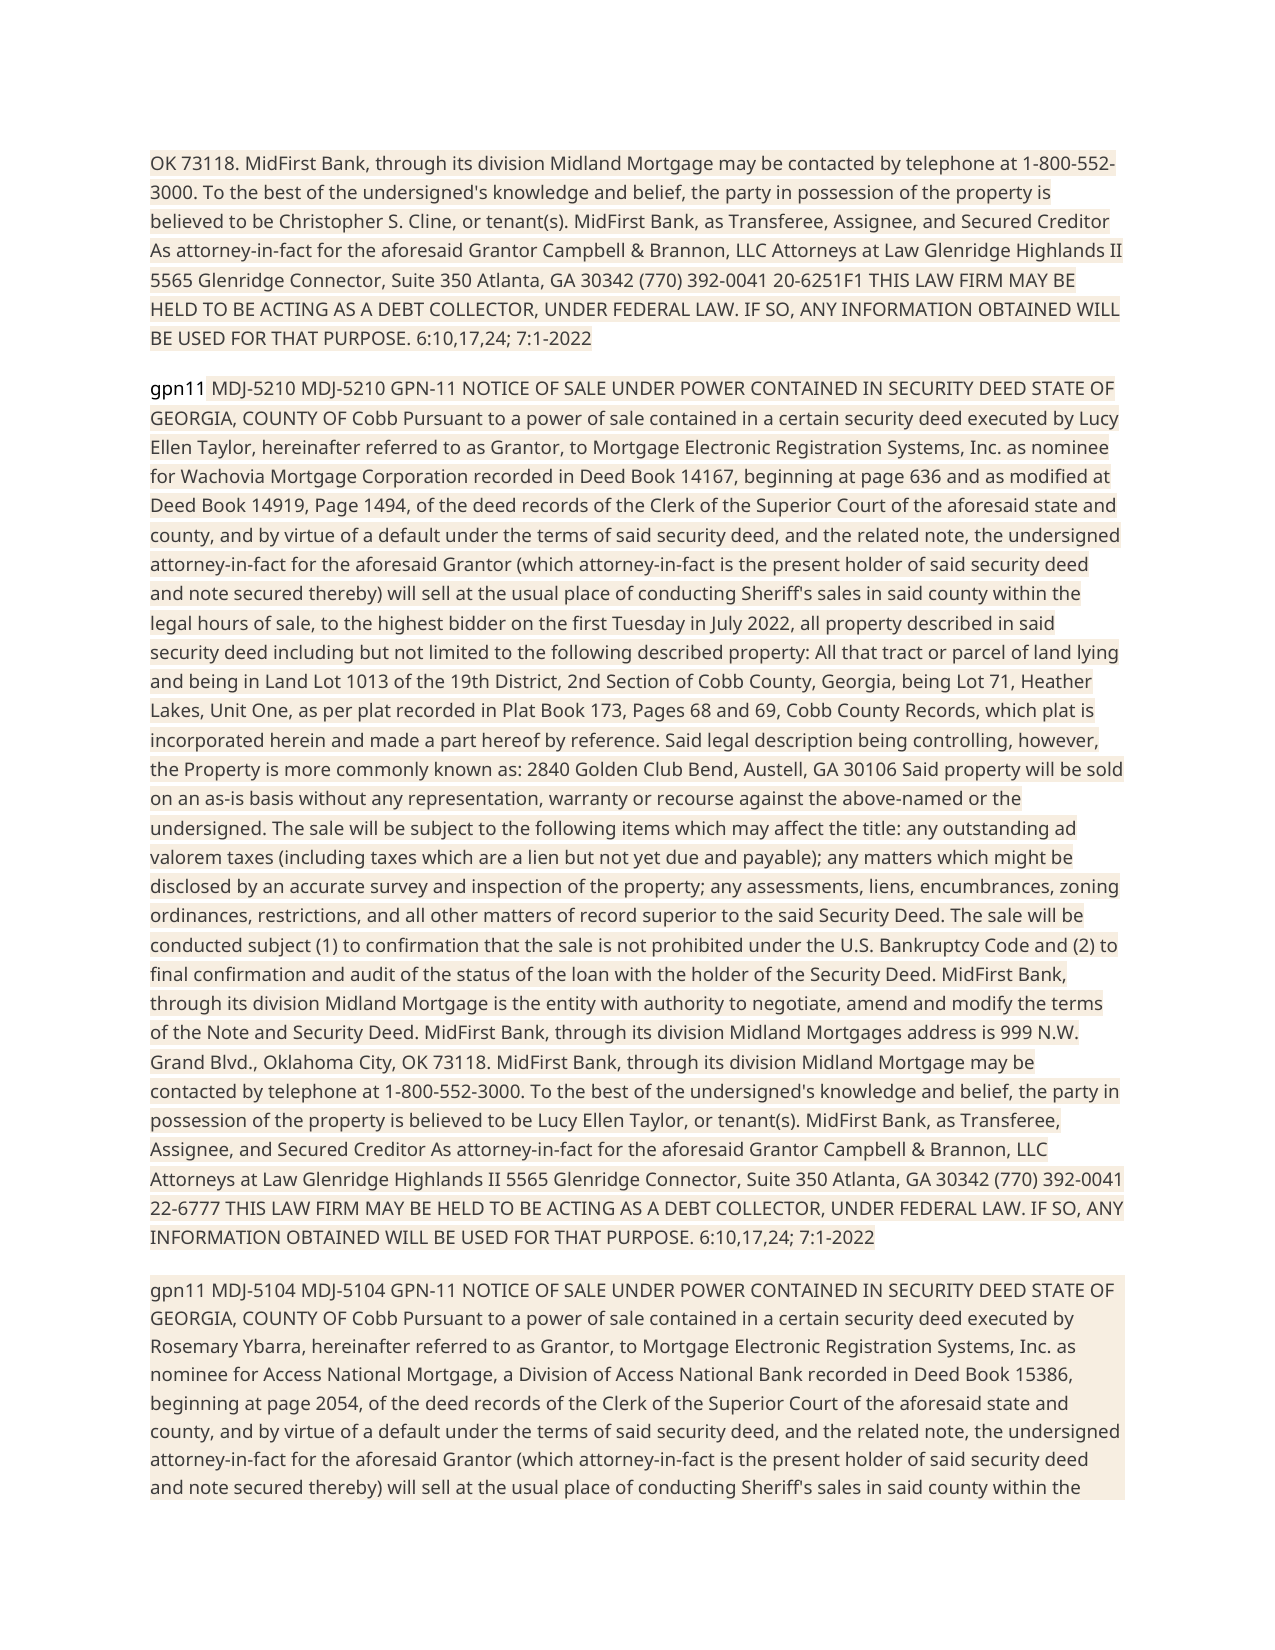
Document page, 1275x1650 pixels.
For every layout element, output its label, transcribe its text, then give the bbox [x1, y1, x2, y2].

text gpn11 MDJ-5210 MDJ-5210 GPN-11 NOTICE OF SALE UNDER POWER CONTAINED IN SECURITY DEED STATE OF GEORGIA, COUNTY OF Cobb Pursuant to a power of sale contained in a certain security deed executed by Lucy Ellen Taylor, hereinafter referred to as Grantor, to Mortgage Electronic Registration Systems, Inc. as nominee for Wachovia Mortgage Corporation recorded in Deed Book 14167, beginning at page 636 and as modified at Deed Book 14919, Page 1494, of the deed records of the Clerk of the Superior Court of the aforesaid state and county, and by virtue of a default under the terms of said security deed, and the related note, the undersigned attorney-in-fact for the aforesaid Grantor (which attorney-in-fact is the present holder of said security deed and note secured thereby) will sell at the usual place of conducting Sheriff's sales in said county within the legal hours of sale, to the highest bidder on the first Tuesday in July 2022, all property described in said security deed including but not limited to the following described property: All that tract or parcel of land lying and being in Land Lot 1013 of the 19th District, 2nd Section of Cobb County, Georgia, being Lot 71, Heather Lakes, Unit One, as per plat recorded in Plat Book 173, Pages 68 and 69, Cobb County Records, which plat is incorporated herein and made a part hereof by reference. Said legal description being controlling, however, the Property is more commonly known as: 2840 Golden Club Bend, Austell, GA 30106 Said property will be sold on an as-is basis without any representation, warranty or recourse against the above-named or the undersigned. The sale will be subject to the following items which may affect the title: any outstanding ad valorem taxes (including taxes which are a lien but not yet due and payable); any matters which might be disclosed by an accurate survey and inspection of the property; any assessments, liens, encumbrances, zoning ordinances, restrictions, and all other matters of record superior to the said Security Deed. The sale will be conducted subject (1) to confirmation that the sale is not prohibited under the U.S. Bankruptcy Code and (2) to final confirmation and audit of the status of the loan with the holder of the Security Deed. MidFirst Bank, through its division Midland Mortgage is the entity with authority to negotiate, amend and modify the terms of the Note and Security Deed. MidFirst Bank, through its division Midland Mortgages address is 999 N.W. Grand Blvd., Oklahoma City, OK 73118. MidFirst Bank, through its division Midland Mortgage may be contacted by telephone at 1-800-552-3000. To the best of the undersigned's knowledge and belief, the party in possession of the property is believed to be Lucy Ellen Taylor, or tenant(s). MidFirst Bank, as Transferee, Assignee, and Secured Creditor As attorney-in-fact for the aforesaid Grantor Campbell & Brannon, LLC Attorneys at Law Glenridge Highlands II 5565 Glenridge Connector, Suite 350 Atlanta, GA 30342 (770) 392-0041 22-6777 THIS LAW FIRM MAY BE HELD TO BE ACTING AS A DEBT COLLECTOR, UNDER FEDERAL LAW. IF SO, ANY INFORMATION OBTAINED WILL BE USED FOR THAT PURPOSE. 6:10,17,24; 7:1-2022 [150, 376, 1125, 1250]
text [150, 1275, 1125, 1500]
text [150, 150, 1125, 351]
